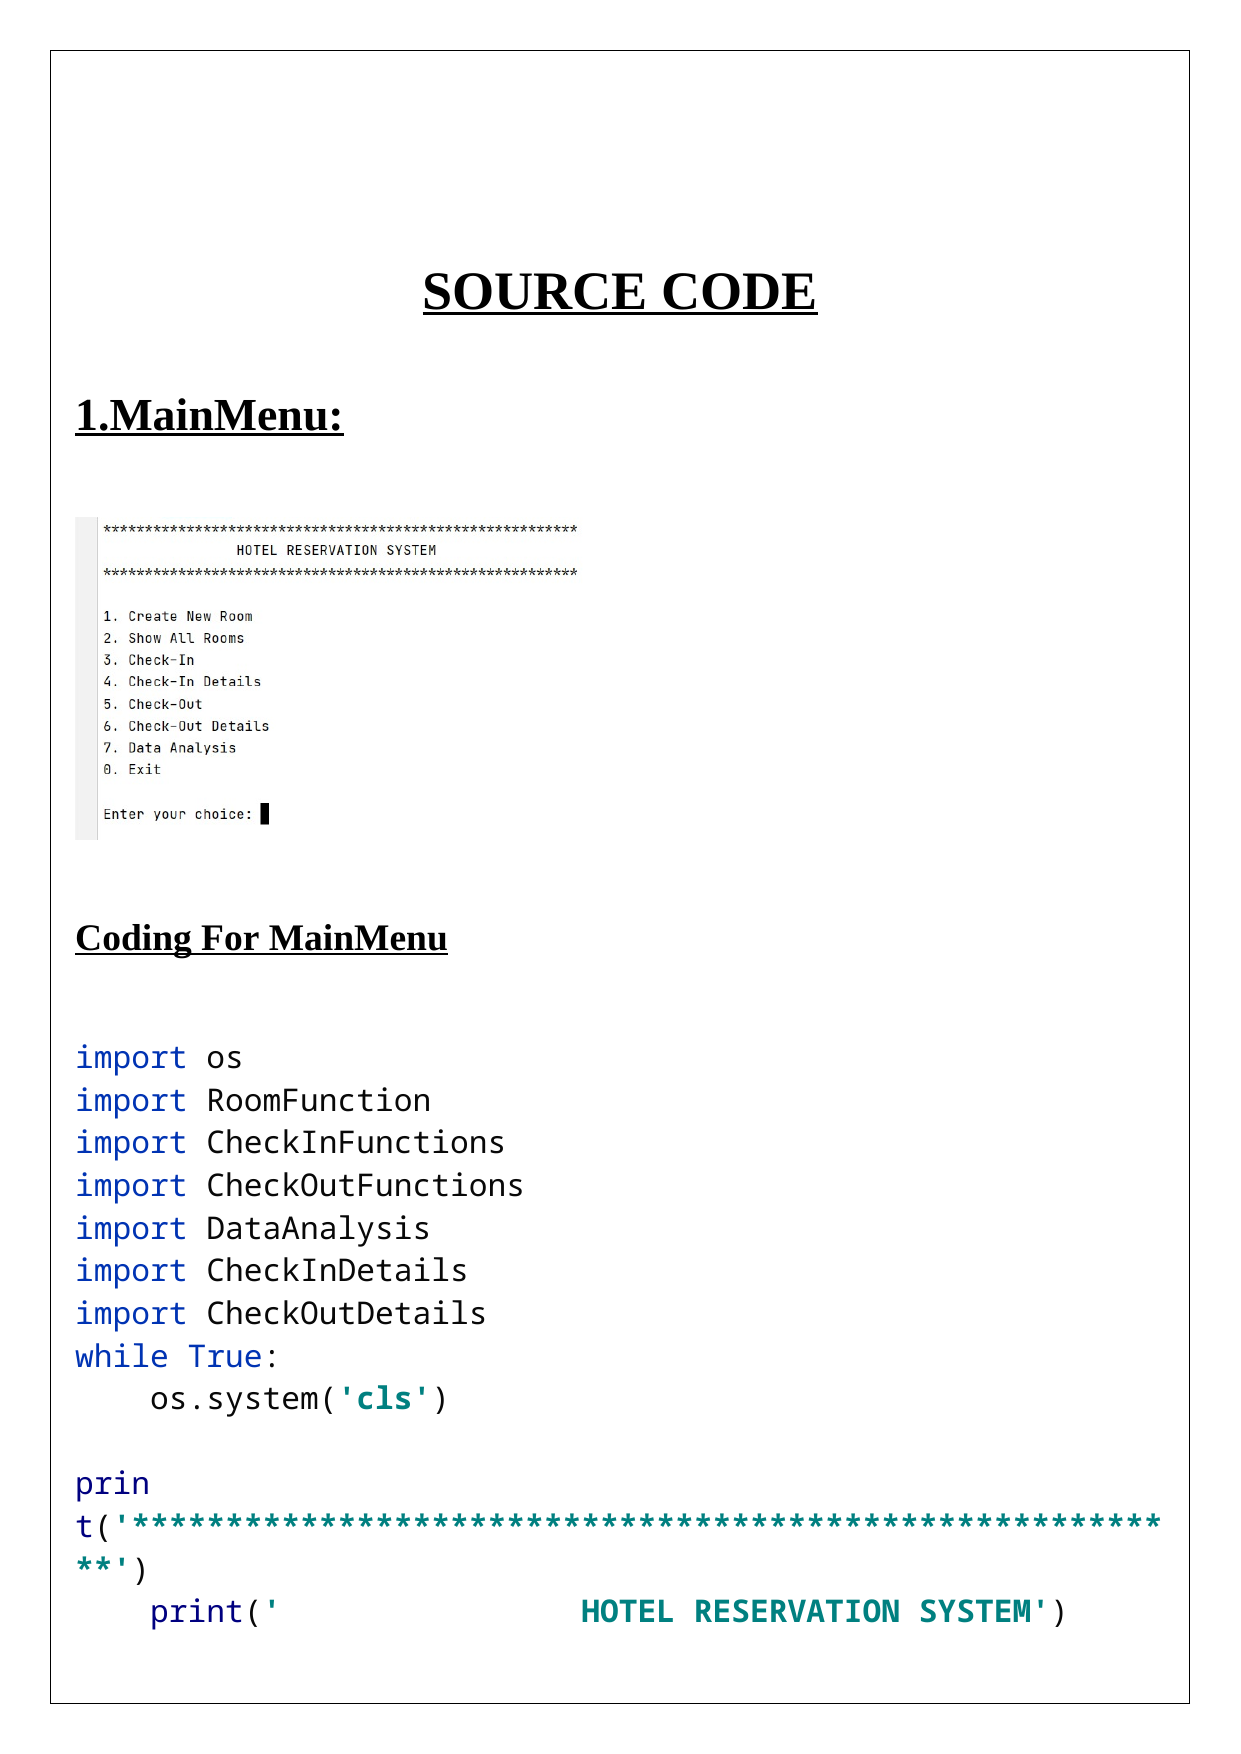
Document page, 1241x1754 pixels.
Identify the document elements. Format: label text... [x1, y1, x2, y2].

text Coding For MainMenu [75, 916, 1165, 959]
text SOURCE CODE [75, 259, 1165, 321]
text 1.MainMenu: [75, 388, 1165, 441]
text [75, 1035, 1165, 1632]
picture [75, 517, 591, 840]
